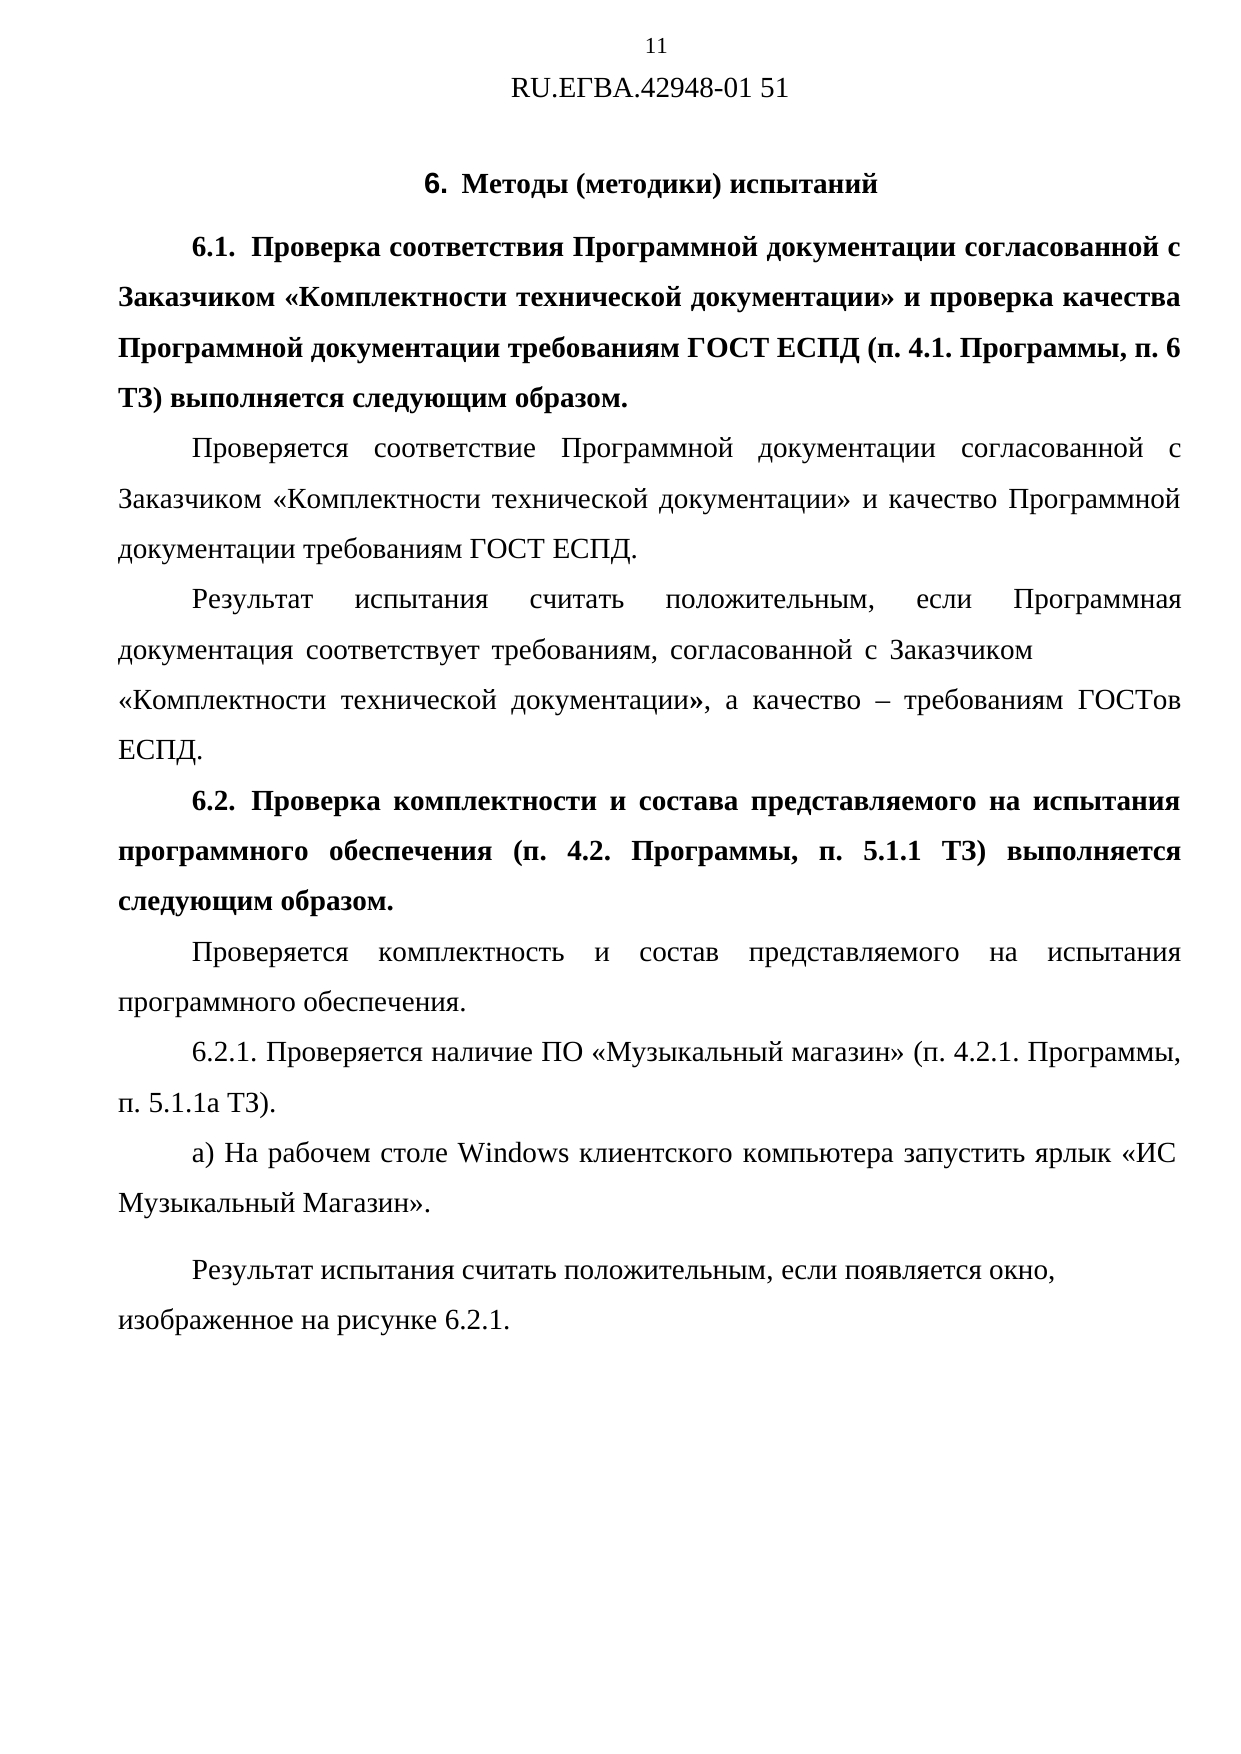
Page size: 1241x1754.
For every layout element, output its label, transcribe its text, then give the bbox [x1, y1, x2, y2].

text Проверяется соответствие Программной документации согласованной с Заказчиком «Комплектности технической документации» и качество Программной документации требованиям ГОСТ ЕСПД. [118, 431, 1182, 565]
list Проверка соответствия Программной документации согласованной с Заказчиком «Комплектности технической документации» и проверка качества Программной документации требованиям ГОСТ ЕСПД (п. 4.1. Программы, п. 6 ТЗ) выполняется следующим образом. [118, 229, 1182, 414]
text а) На рабочем столе Windows клиентского компьютера запустить ярлык «ИС Музыкальный Магазин». [118, 1135, 1181, 1219]
text Результат испытания считать положительным, если появляется окно, изображенное на рисунке 6.2.1. [118, 1252, 1181, 1336]
text «Комплектности технической документации», а качество – требованиям ГОСТов ЕСПД. [118, 682, 1182, 766]
text Проверяется комплектность и состав представляемого на испытания программного обеспечения. [118, 934, 1181, 1018]
text Результат испытания считать положительным, если Программная документация соответствует требованиям, согласованной с Заказчиком [118, 581, 1182, 665]
list Проверяется наличие ПО «Музыкальный магазин» (п. 4.2.1. Программы, п. 5.1.1а ТЗ). [118, 1034, 1181, 1118]
list Проверка комплектности и состава представляемого на испытания программного обеспечения (п. 4.2. Программы, п. 5.1.1 ТЗ) выполняется следующим образом. [118, 783, 1181, 917]
list Методы (методики) испытаний [424, 166, 1213, 200]
